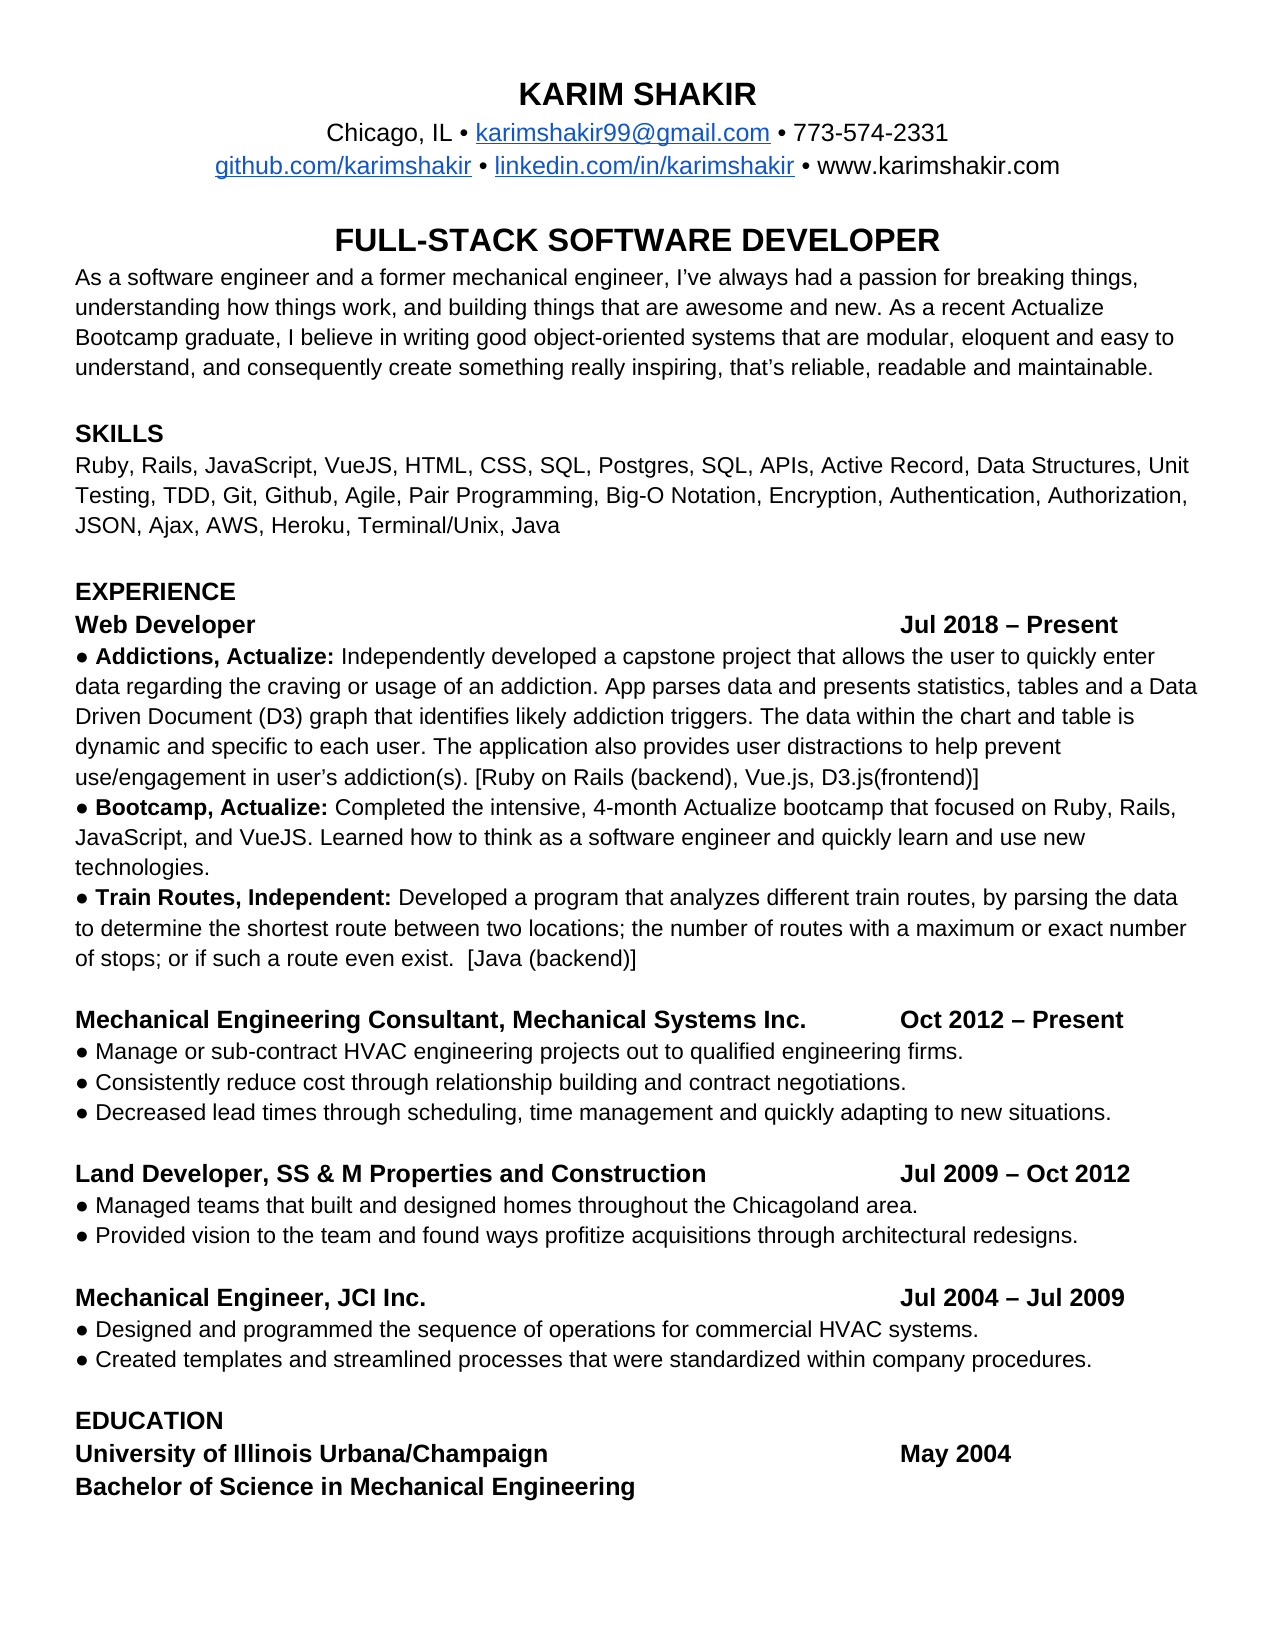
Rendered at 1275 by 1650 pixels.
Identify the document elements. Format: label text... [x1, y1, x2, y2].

text ● Provided vision to the team and found ways profitize acquisitions through architectural redesigns. [75, 1222, 1200, 1249]
text ● Managed teams that built and designed homes throughout the Chicagoland area. [75, 1192, 1200, 1218]
text ● Addictions, Actualize: Independently developed a capstone project that allows the user to quickly enter data regarding the craving or usage of an addiction. App parses data and presents statistics, tables and a Data Driven Document (D3) graph that identifies likely addiction triggers. The data within the chart and table is dynamic and specific to each user. The application also provides user distractions to help prevent use/engagement in user’s addiction(s). [Ruby on Rails (backend), Vue.js, D3.js(frontend)] [75, 643, 1200, 790]
text Ruby, Rails, JavaScript, VueJS, HTML, CSS, SQL, Postgres, SQL, APIs, Active Record, Data Structures, Unit Testing, TDD, Git, Github, Agile, Pair Programming, Big-O Notation, Encryption, Authentication, Authorization, JSON, Ajax, AWS, Heroku, Terminal/Unix, Java [75, 452, 1200, 538]
text ● Decreased lead times through scheduling, time management and quickly adapting to new situations. [75, 1099, 1200, 1125]
text Bachelor of Science in Mechanical Engineering [75, 1472, 1200, 1501]
text ● Created templates and streamlined processes that were standardized within company procedures. [75, 1346, 1200, 1372]
text github.com/karimshakir • linkedin.com/in/karimshakir • www.karimshakir.com [75, 151, 1200, 179]
text ● Bootcamp, Actualize: Completed the intensive, 4-month Actualize bootcamp that focused on Ruby, Rails, JavaScript, and VueJS. Learned how to think as a software engineer and quickly learn and use new technologies. [75, 794, 1200, 881]
text ● Designed and programmed the sequence of operations for commercial HVAC systems. [75, 1316, 1200, 1342]
text As a software engineer and a former mechanical engineer, I’ve always had a passion for breaking things, understanding how things work, and building things that are awesome and new. As a recent Actualize Bootcamp graduate, I believe in writing good object-oriented systems that are modular, eloquent and easy to understand, and consequently create something really inspiring, that’s reliable, readable and maintainable. [75, 263, 1200, 380]
text EXPERIENCE [75, 577, 1200, 605]
text EDUCATION [75, 1406, 1200, 1435]
text FULL-STACK SOFTWARE DEVELOPER [75, 221, 1200, 258]
text Mechanical Engineering Consultant, Mechanical Systems Inc. Oct 2012 – Present [75, 1005, 1200, 1034]
text University of Illinois Urbana/Champaign May 2004 [75, 1439, 1200, 1468]
text Land Developer, SS & M Properties and Construction Jul 2009 – Oct 2012 [75, 1159, 1200, 1188]
text ● Train Routes, Independent: Developed a program that analyzes different train routes, by parsing the data to determine the shortest route between two locations; the number of routes with a maximum or exact number of stops; or if such a route even exist. [Java (backend)] [75, 884, 1200, 971]
text ● Consistently reduce cost through relationship building and contract negotiations. [75, 1068, 1200, 1095]
text ● Manage or sub-contract HVAC engineering projects out to qualified engineering firms. [75, 1038, 1200, 1064]
text SKILLS [75, 419, 1200, 447]
text Mechanical Engineer, JCI Inc. Jul 2004 – Jul 2009 [75, 1283, 1200, 1311]
text Chicago, IL • karimshakir99@gmail.com • 773-574-2331 [75, 118, 1200, 146]
text KARIM SHAKIR [75, 75, 1200, 112]
text Web Developer Jul 2018 – Present [75, 610, 1200, 638]
